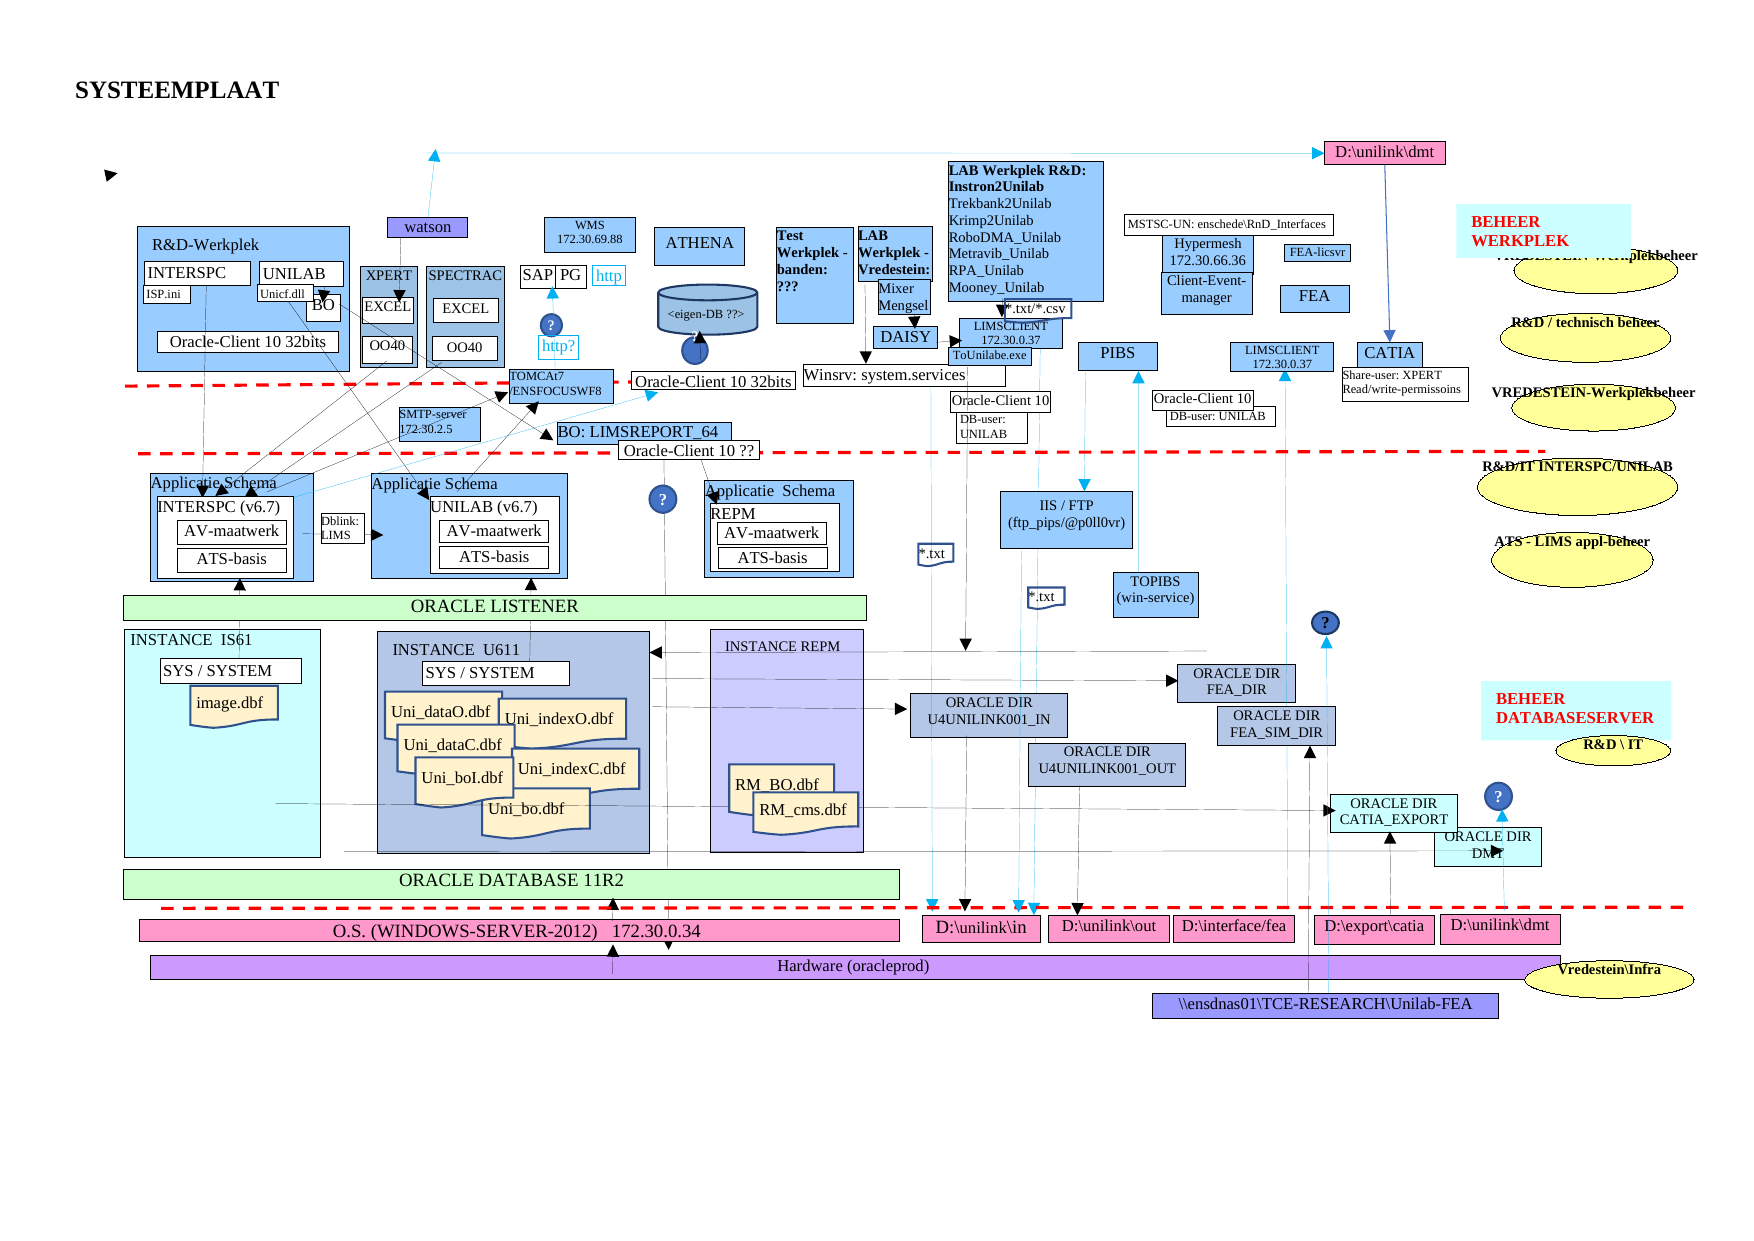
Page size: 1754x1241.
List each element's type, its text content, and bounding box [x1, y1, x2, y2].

text SYSTEEMPLAAT [75, 75, 1679, 104]
